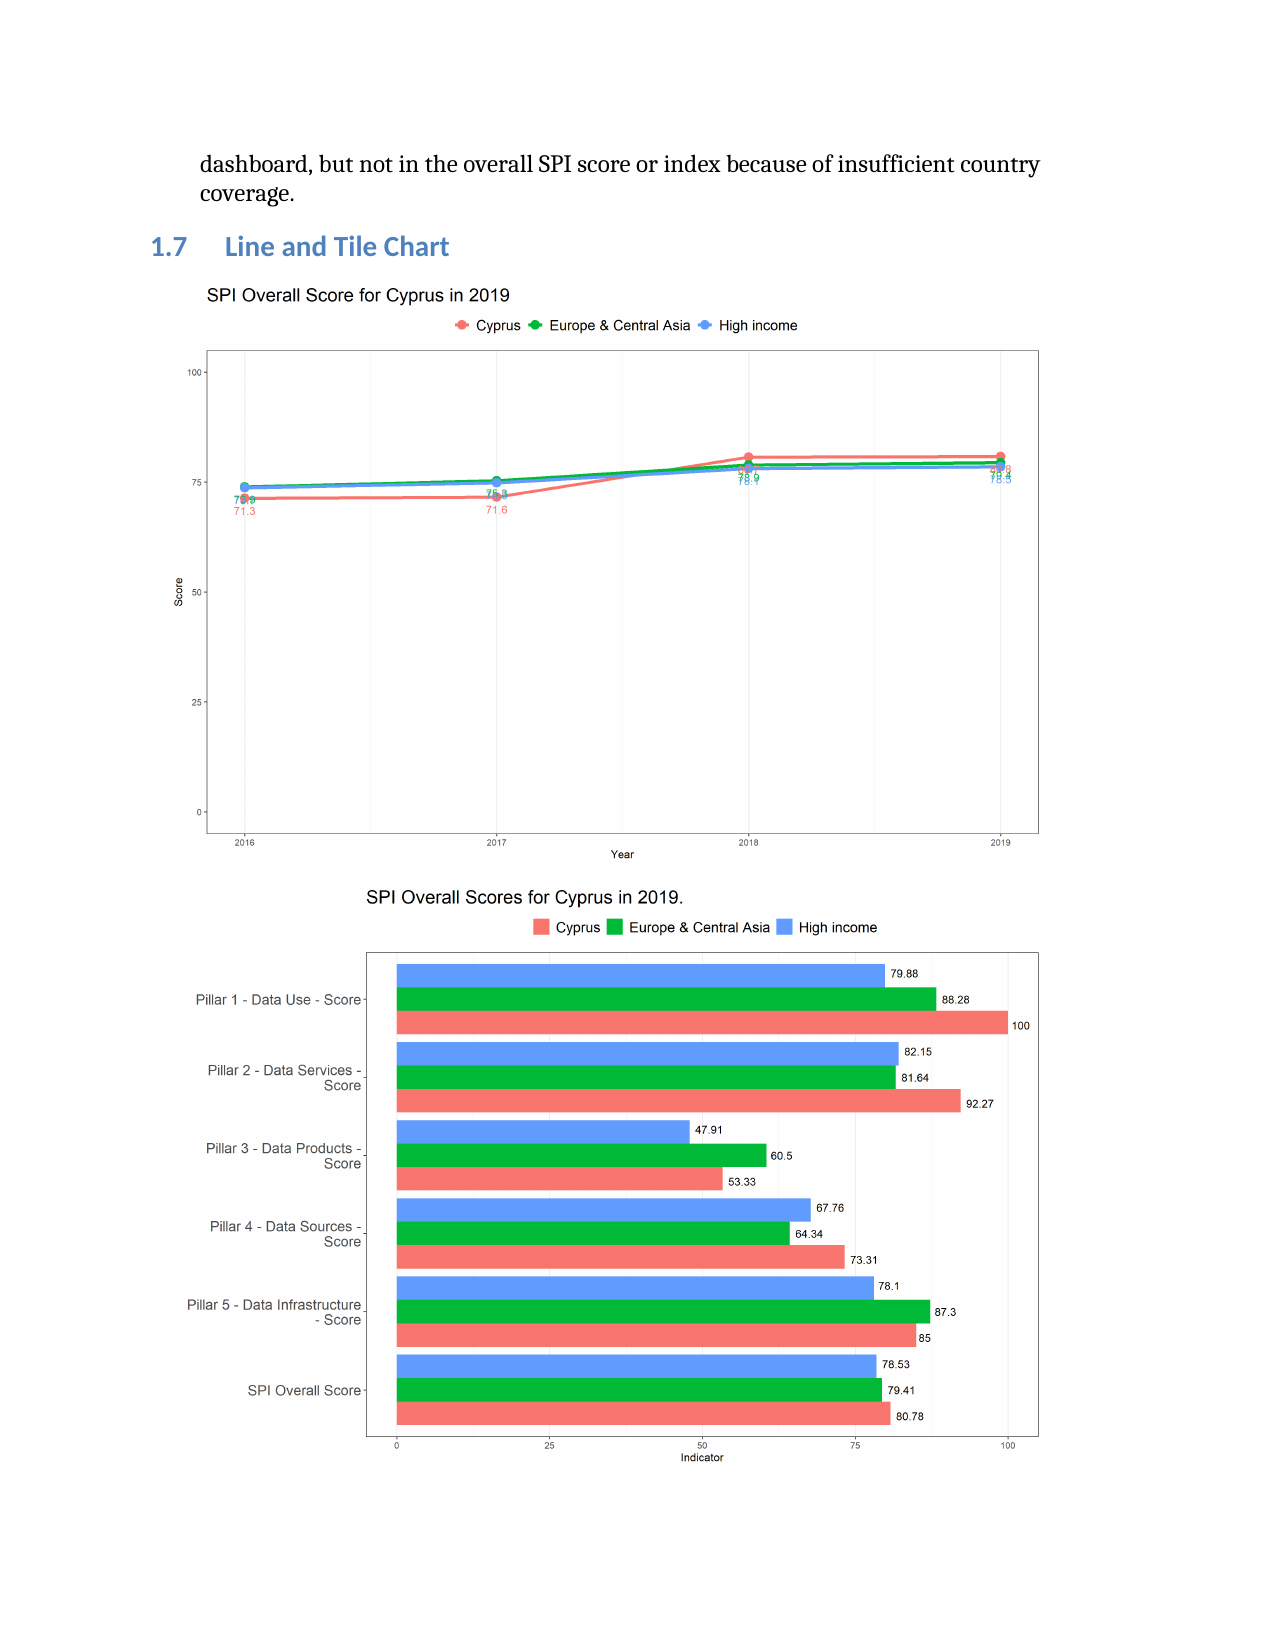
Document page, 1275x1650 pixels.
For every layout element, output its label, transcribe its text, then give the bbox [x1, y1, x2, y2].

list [150, 150, 1125, 207]
picture [168, 884, 1044, 1469]
picture [168, 282, 1044, 866]
subtitle 1.7 Line and Tile Chart [150, 228, 1125, 264]
